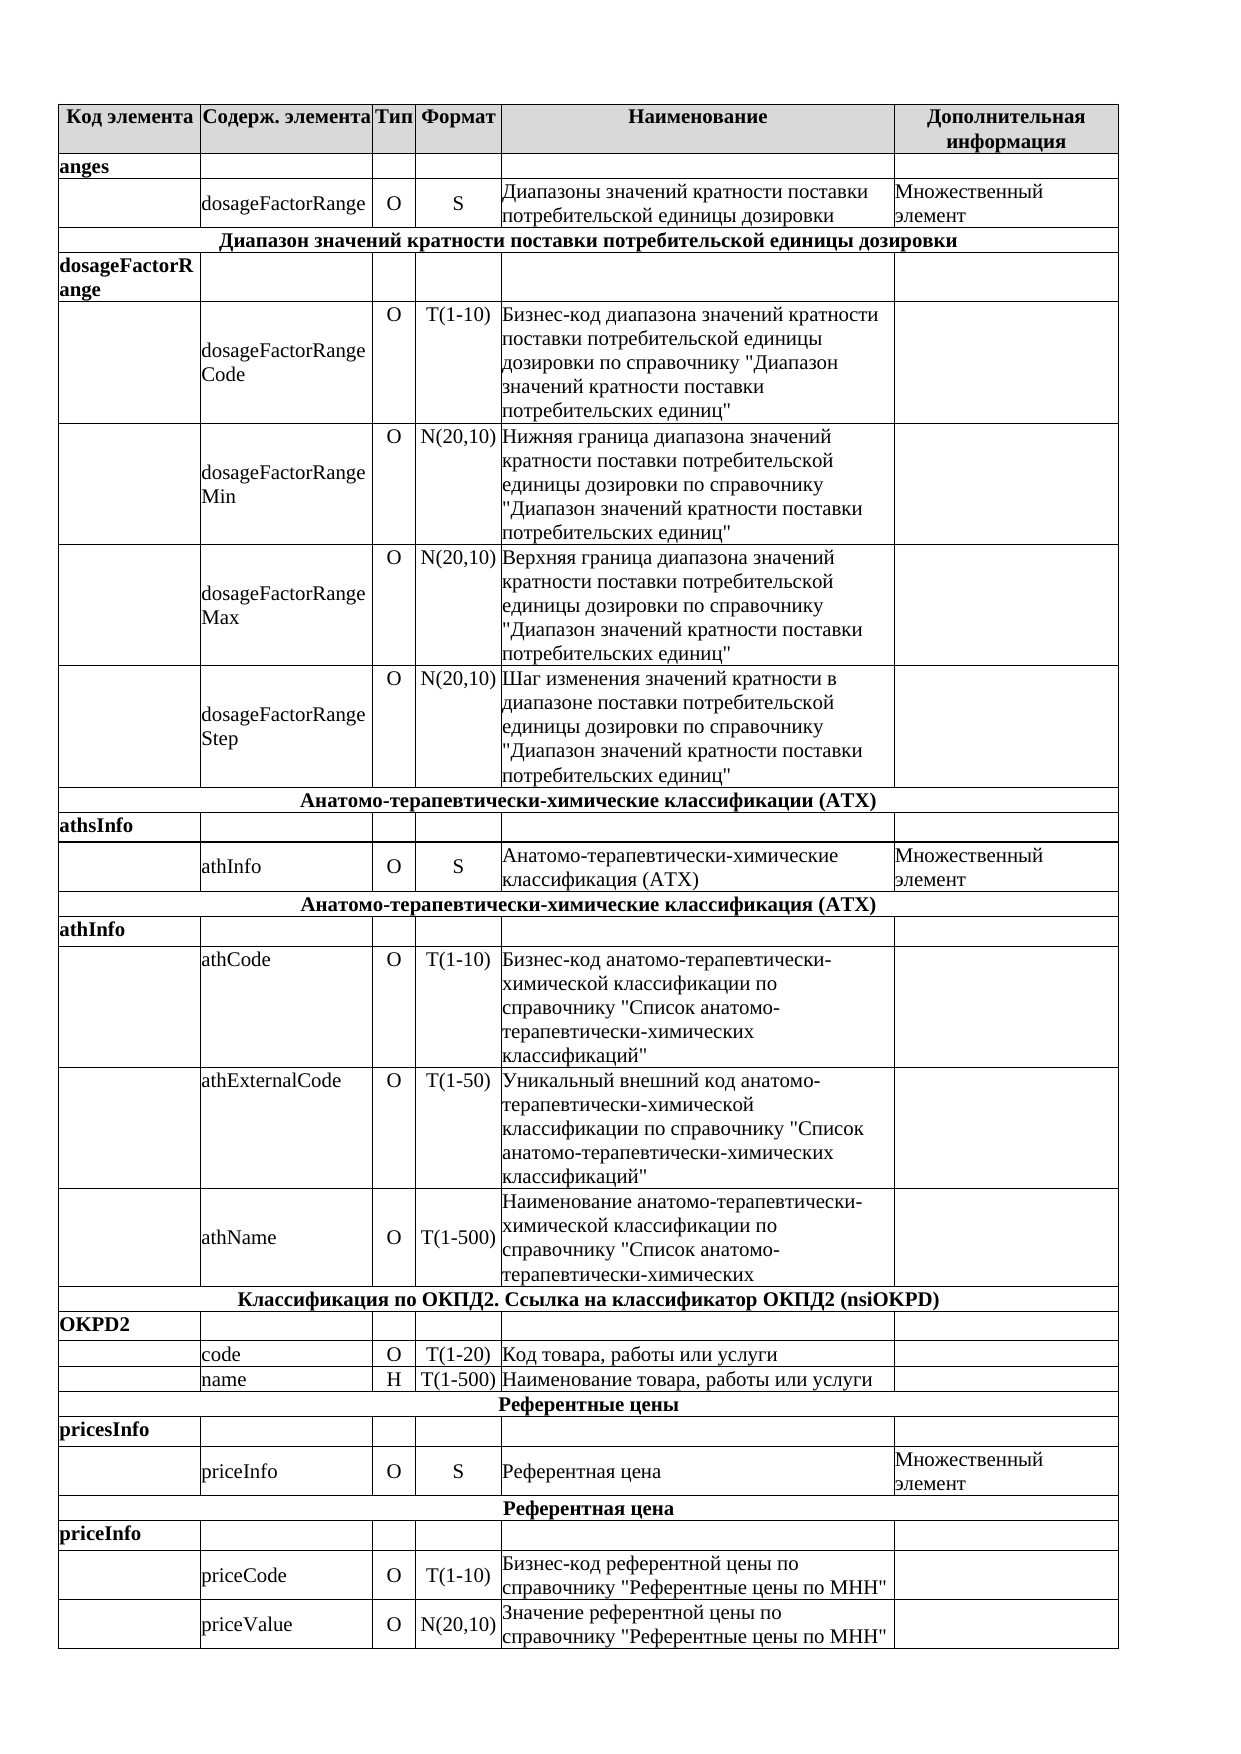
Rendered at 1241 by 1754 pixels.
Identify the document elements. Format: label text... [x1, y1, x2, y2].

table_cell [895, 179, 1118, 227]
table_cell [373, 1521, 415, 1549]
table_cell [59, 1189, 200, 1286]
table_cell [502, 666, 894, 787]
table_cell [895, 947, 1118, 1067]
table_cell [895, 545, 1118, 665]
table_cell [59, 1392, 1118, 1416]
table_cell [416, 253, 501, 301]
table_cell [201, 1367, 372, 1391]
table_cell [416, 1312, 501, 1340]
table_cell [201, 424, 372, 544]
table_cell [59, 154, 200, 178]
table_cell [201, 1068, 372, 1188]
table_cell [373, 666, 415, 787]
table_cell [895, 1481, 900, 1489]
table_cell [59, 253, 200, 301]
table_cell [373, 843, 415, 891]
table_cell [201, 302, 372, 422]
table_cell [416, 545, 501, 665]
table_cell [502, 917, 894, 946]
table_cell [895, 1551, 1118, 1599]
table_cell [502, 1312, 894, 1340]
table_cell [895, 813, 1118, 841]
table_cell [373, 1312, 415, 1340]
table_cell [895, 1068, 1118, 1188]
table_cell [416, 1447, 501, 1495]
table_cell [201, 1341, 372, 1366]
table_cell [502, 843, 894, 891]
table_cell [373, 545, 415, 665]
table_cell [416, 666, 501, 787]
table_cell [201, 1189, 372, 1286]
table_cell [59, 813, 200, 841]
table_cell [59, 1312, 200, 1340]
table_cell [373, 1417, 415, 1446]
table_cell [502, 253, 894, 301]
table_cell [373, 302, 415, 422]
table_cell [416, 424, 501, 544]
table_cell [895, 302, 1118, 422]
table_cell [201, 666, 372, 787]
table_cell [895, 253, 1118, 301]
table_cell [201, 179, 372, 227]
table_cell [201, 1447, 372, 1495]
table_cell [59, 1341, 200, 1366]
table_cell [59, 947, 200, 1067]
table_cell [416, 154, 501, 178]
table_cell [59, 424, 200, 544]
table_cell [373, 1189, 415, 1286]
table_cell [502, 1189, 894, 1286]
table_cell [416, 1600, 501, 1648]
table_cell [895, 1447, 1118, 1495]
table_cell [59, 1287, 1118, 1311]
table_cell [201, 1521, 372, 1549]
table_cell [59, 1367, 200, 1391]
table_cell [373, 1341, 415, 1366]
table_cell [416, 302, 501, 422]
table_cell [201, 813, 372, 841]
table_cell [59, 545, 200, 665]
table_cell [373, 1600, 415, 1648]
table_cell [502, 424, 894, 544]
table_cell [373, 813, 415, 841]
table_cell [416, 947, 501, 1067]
table_header Тип [373, 105, 415, 153]
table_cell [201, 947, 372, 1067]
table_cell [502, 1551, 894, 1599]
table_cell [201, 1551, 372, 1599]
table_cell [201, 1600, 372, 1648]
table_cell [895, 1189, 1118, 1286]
table_header Содерж. элемента [201, 105, 372, 153]
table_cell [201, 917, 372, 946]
table_header Формат [416, 105, 501, 153]
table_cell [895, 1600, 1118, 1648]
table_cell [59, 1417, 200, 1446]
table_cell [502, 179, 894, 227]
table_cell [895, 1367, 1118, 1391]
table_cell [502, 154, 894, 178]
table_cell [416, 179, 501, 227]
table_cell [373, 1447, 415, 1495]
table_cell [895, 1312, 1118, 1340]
table_header Наименование [502, 105, 894, 153]
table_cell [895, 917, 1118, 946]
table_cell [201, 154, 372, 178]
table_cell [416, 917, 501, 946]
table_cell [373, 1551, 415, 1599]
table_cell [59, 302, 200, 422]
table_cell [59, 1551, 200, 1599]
table_header Код элемента [59, 105, 200, 153]
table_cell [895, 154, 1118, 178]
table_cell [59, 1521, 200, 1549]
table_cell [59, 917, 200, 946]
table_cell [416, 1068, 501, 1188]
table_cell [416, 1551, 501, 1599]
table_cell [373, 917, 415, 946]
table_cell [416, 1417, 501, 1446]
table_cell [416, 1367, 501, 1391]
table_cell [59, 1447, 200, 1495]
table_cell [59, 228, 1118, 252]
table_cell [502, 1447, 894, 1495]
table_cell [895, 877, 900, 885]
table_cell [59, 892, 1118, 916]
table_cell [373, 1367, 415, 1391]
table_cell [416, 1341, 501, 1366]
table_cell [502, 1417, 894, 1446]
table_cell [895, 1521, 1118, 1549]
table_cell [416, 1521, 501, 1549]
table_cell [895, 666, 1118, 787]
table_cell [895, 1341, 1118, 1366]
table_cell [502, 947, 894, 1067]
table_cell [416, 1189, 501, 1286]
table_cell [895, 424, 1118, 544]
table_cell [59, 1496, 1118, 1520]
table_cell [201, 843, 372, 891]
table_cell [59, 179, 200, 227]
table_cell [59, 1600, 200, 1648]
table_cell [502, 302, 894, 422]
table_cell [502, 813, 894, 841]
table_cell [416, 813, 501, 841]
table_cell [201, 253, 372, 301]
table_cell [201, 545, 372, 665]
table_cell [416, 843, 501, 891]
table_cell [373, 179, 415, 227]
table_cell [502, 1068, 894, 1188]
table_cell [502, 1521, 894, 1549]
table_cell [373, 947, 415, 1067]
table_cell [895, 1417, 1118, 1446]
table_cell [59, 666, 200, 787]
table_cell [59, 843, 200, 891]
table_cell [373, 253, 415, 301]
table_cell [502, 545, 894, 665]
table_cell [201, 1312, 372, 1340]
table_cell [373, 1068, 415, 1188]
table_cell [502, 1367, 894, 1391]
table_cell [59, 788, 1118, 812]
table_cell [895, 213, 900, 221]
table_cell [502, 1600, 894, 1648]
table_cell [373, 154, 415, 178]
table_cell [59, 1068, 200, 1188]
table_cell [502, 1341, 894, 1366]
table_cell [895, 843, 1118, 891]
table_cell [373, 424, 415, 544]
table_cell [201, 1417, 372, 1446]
table_header Дополнительная информация [895, 105, 1118, 153]
